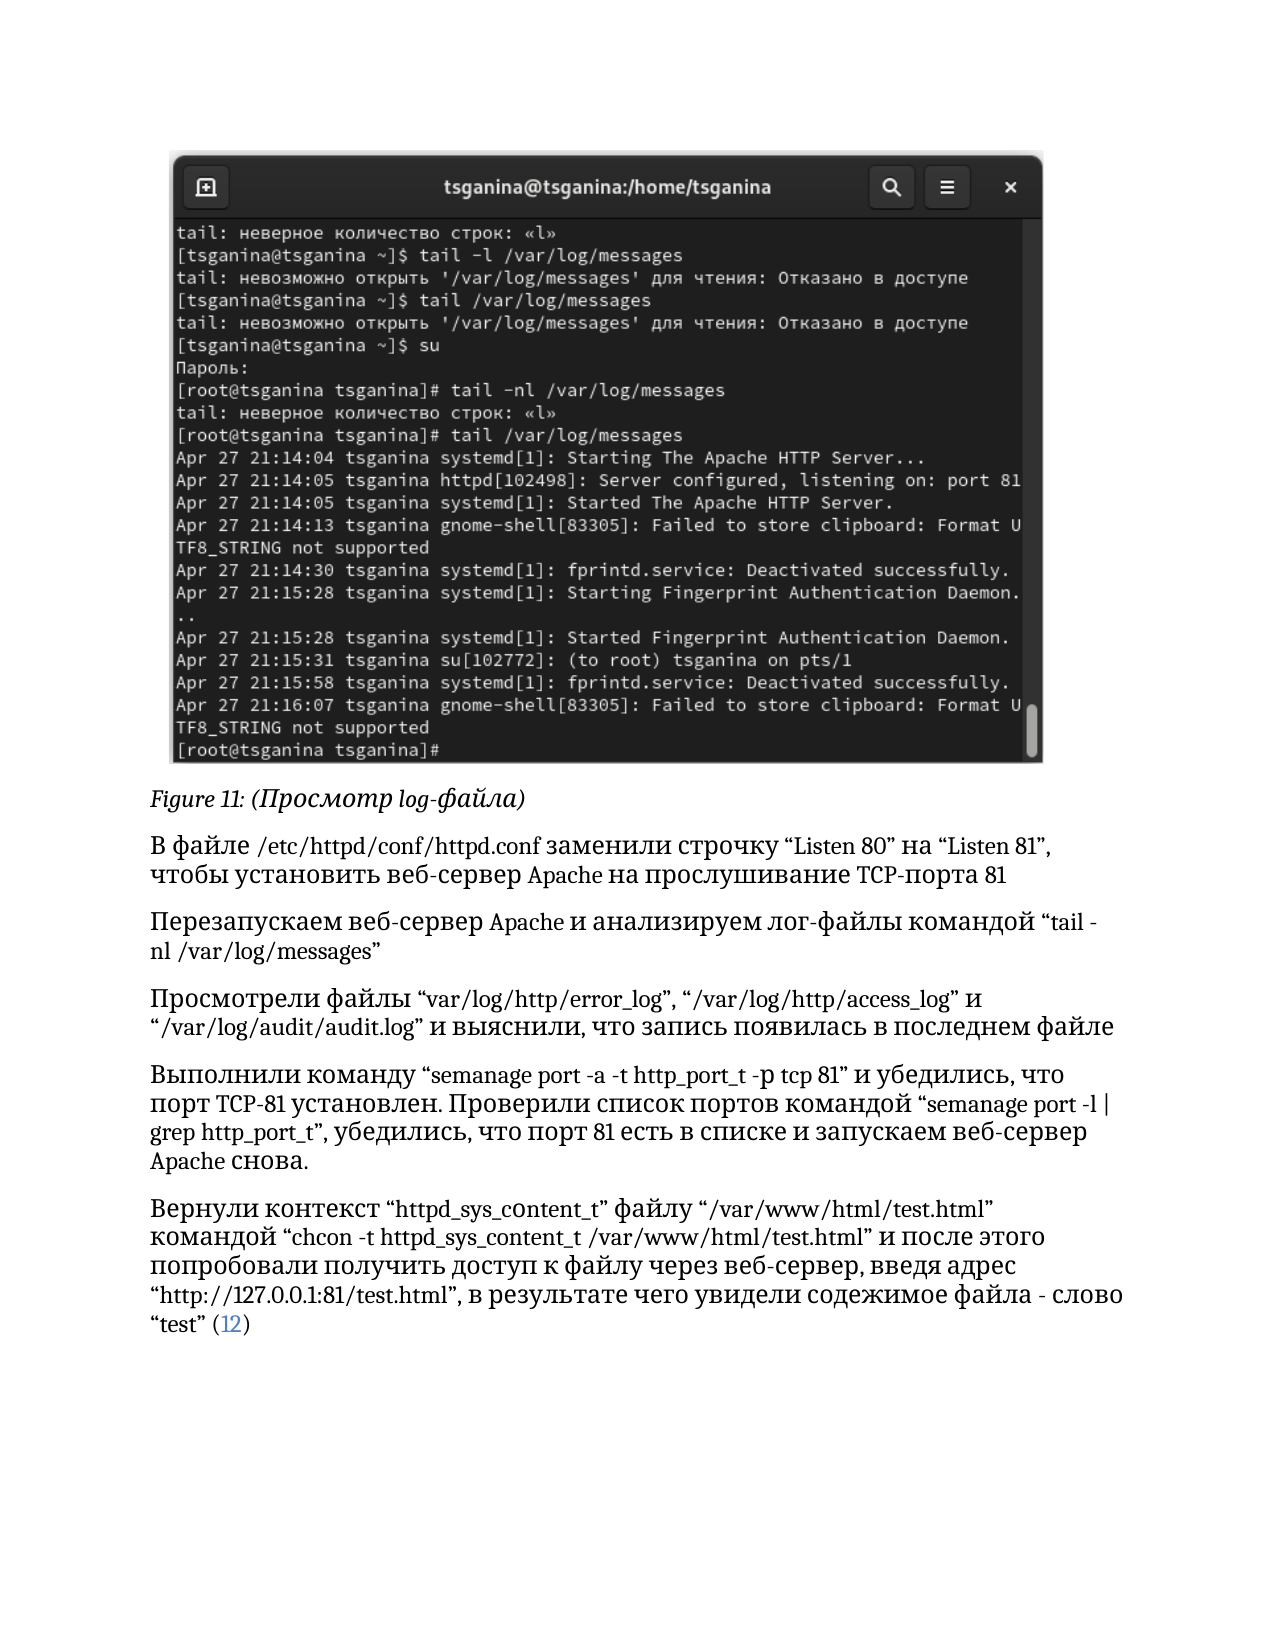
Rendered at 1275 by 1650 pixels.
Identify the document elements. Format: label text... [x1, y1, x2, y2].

text В файле /etc/httpd/conf/httpd.conf заменили строчку “Listen 80” на “Listen 81”, чтобы установить веб-сервер Apache на прослушивание TCP-порта 81 [150, 832, 1125, 889]
text Выполнили команду “semanage port -a -t http_port_t -р tcp 81” и убедились, что порт TCP-81 установлен. Проверили список портов командой “semanage port -l | grep http_port_t”, убедились, что порт 81 есть в списке и запускаем веб-сервер Apache снова. [150, 1061, 1125, 1176]
text Перезапускаем веб-сервер Apache и анализируем лог-файлы командой “tail -nl /var/log/messages” [150, 908, 1125, 966]
text Вернули контекст “httpd_sys_cоntent_t” файлу “/var/www/html/test.html” командой “chcon -t httpd_sys_content_t /var/www/html/test.html” и после этого попробовали получить доступ к файлу через веб-сервер, введя адрес “http://127.0.0.1:81/test.html”, в результате чего увидели содежимое файла - слово “test” (12) [150, 1194, 1125, 1338]
picture [168, 150, 1044, 764]
text Figure 11: (Просмотр log-файла) [150, 784, 1125, 813]
text Просмотрели файлы “var/log/http/error_log”, “/var/log/http/access_log” и “/var/log/audit/audit.log” и выяснили, что запись появилась в последнем файле [150, 984, 1125, 1042]
